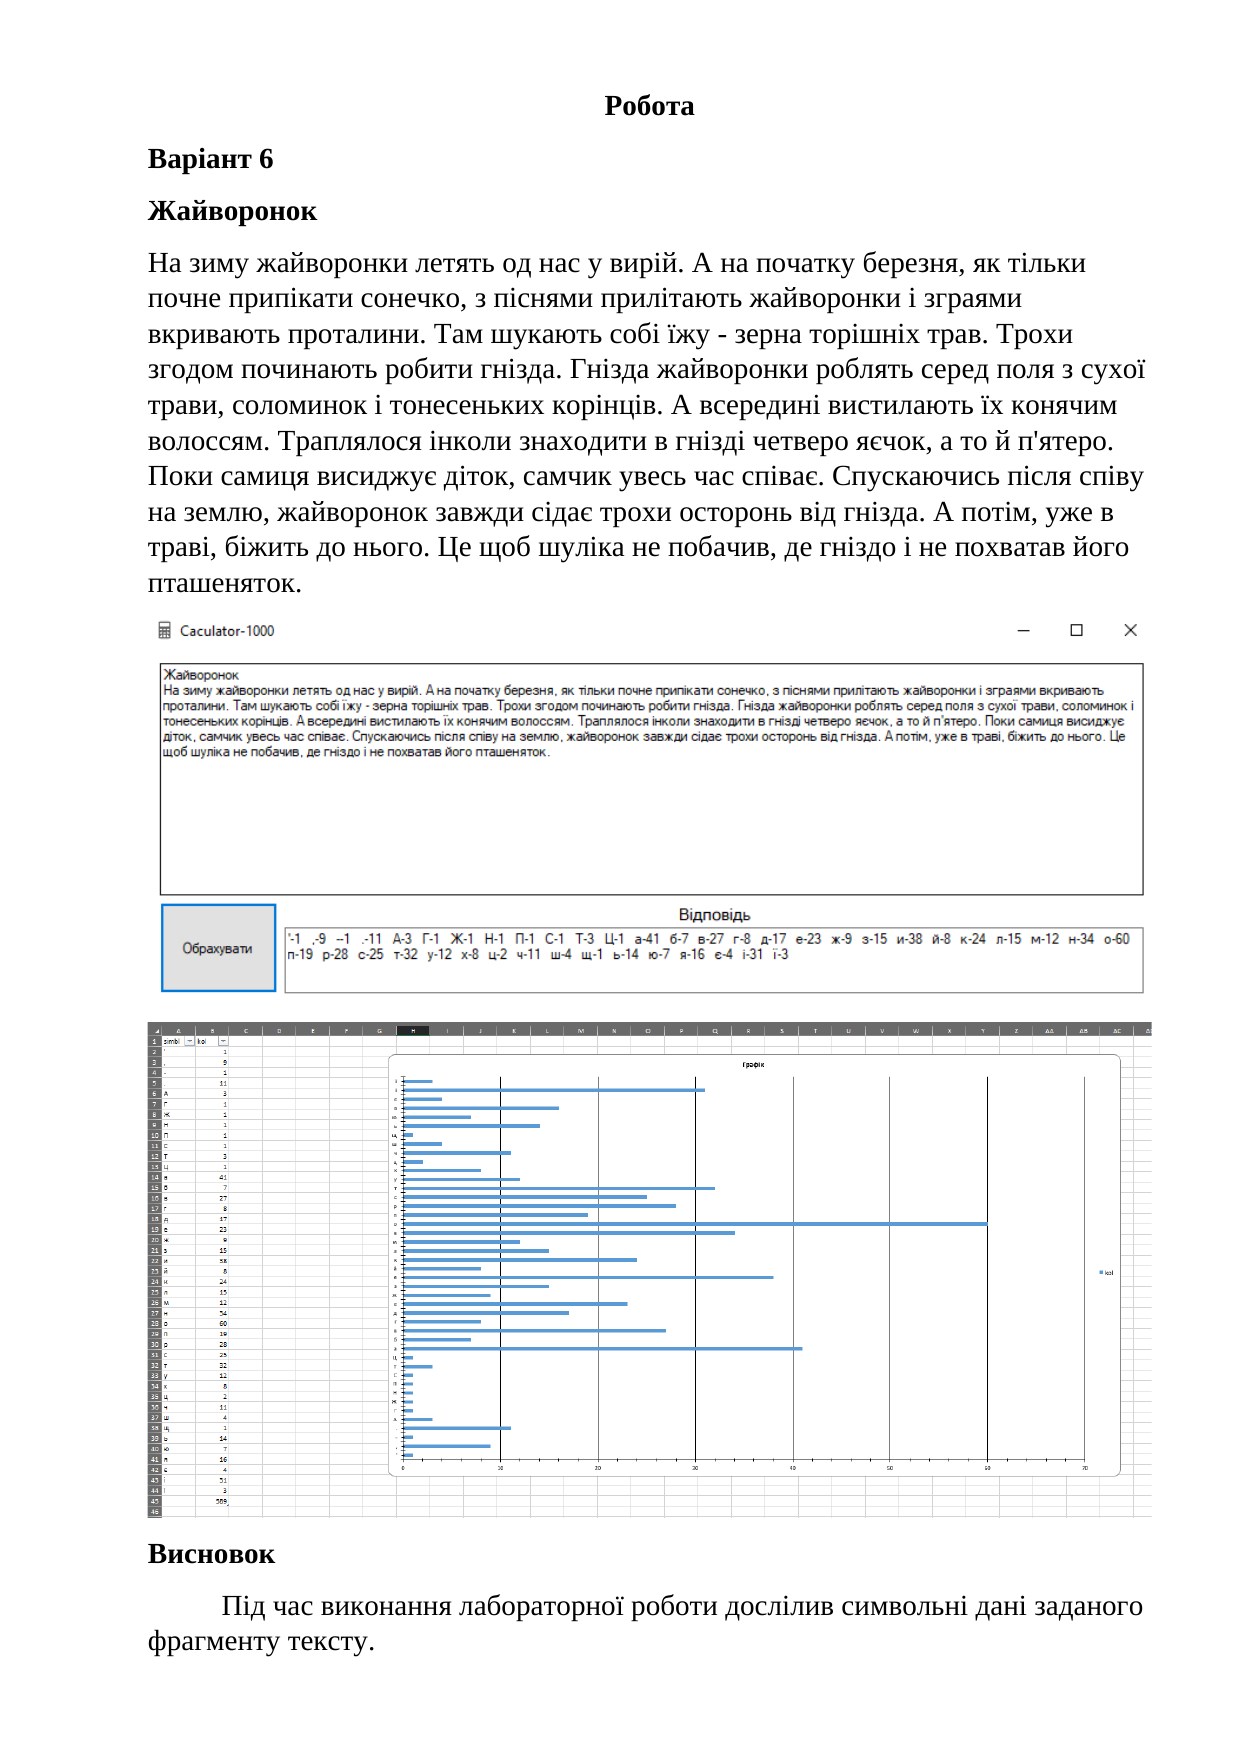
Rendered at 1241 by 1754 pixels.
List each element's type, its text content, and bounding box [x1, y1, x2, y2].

text Під час виконання лабораторної роботи дослілив символьні дані заданого фрагменту тексту. [148, 1588, 1152, 1657]
picture [147, 1022, 1152, 1518]
text На зиму жайворонки летять од нас у вирій. А на початку березня, як тільки почне припікати сонечко, з піснями прилітають жайворонки і зграями вкривають проталини. Там шукають собі їжу - зерна торішніх трав. Трохи згодом починають робити гнізда. Гнізда жайворонки роблять серед поля з сухої трави, соломинок і тонесеньких корінців. А всередині вистилають їх конячим волоссям. Траплялося інколи знаходити в гнізді четверо яєчок, а то й п'ятеро. Поки самиця висиджує діток, самчик увесь час співає. Спускаючись після співу на землю, жайворонок завжди сідає трохи осторонь від гнізда. А потім, уже в траві, біжить до нього. Це щоб шуліка не побачив, де гніздо і не похватав його пташеняток. [148, 245, 1152, 598]
picture [147, 617, 1152, 1004]
text Жайворонок [148, 193, 1152, 226]
text Варіант 6 [148, 141, 1152, 174]
text Висновок [148, 1536, 1152, 1569]
text Робота [148, 88, 1152, 122]
